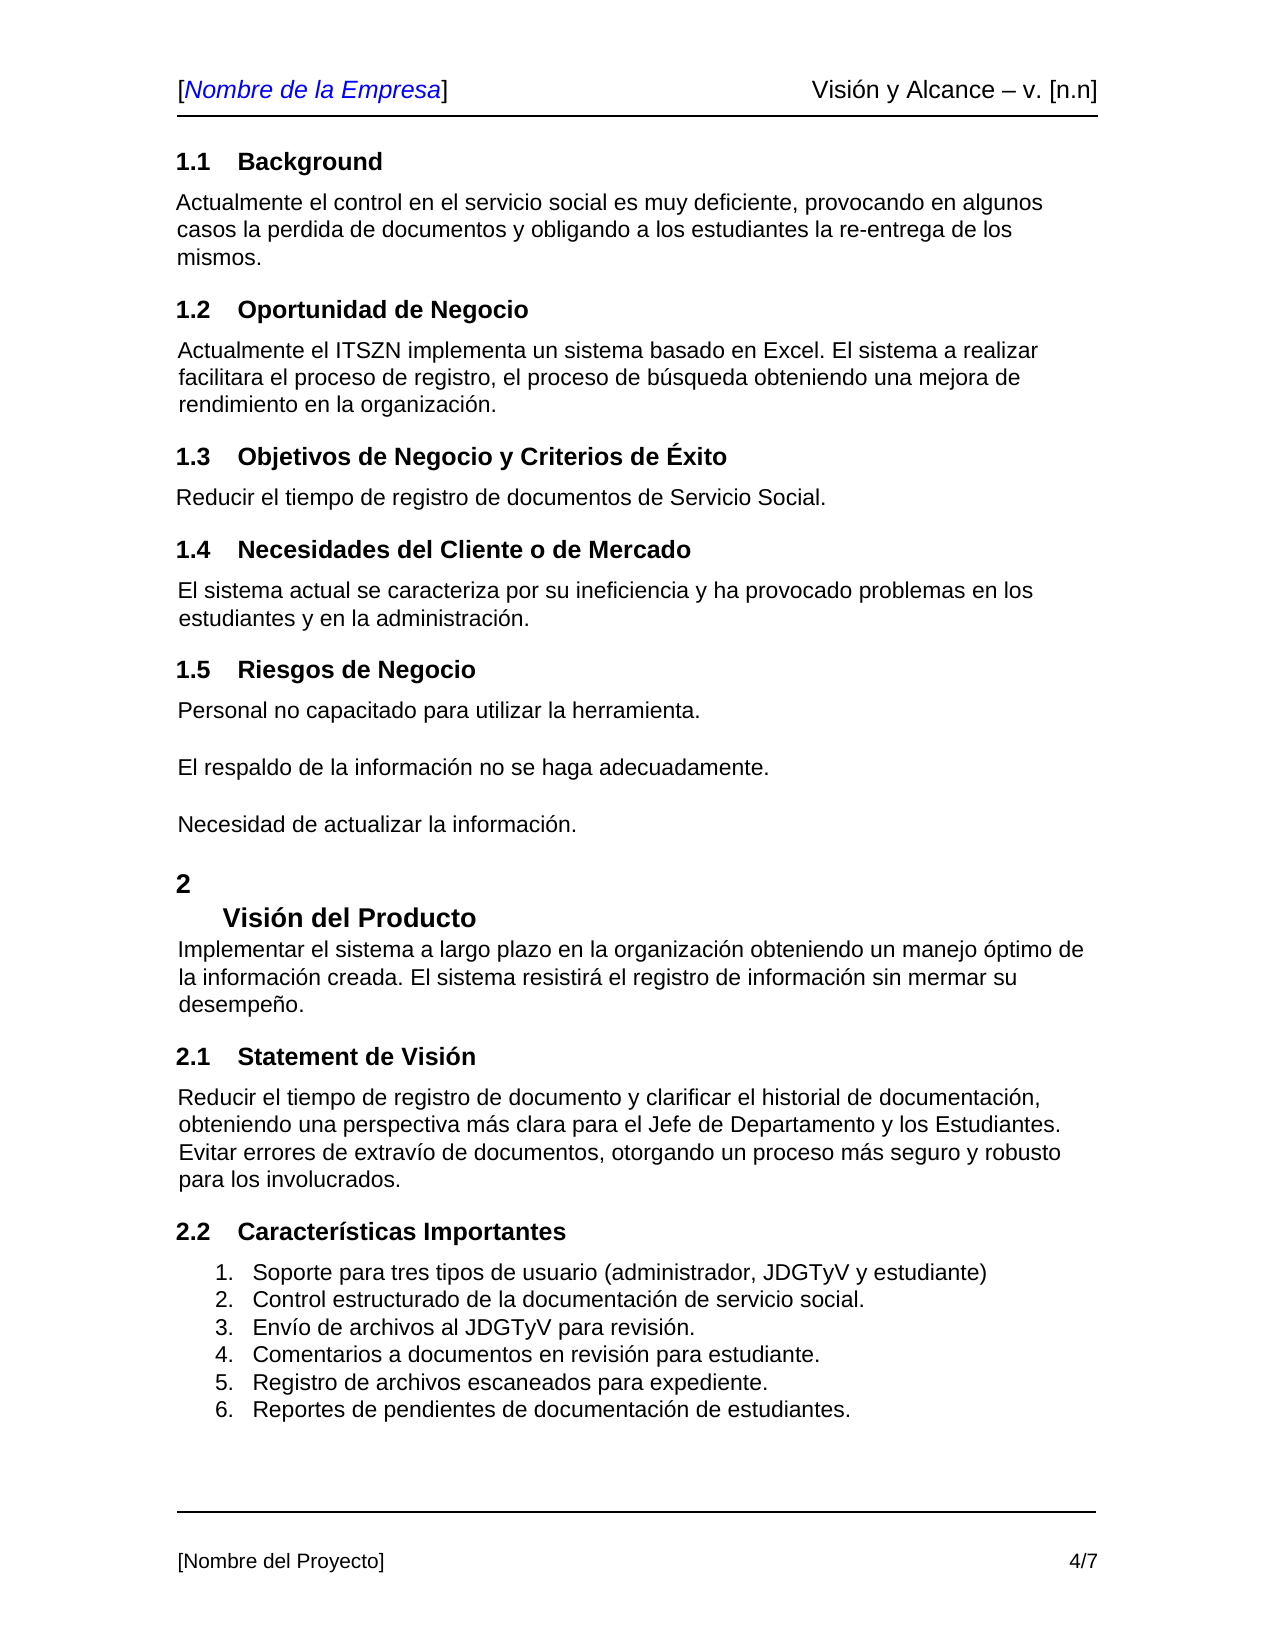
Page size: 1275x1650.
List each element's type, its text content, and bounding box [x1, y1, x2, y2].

subtitle 1.1 Background [176, 147, 1098, 176]
text Necesidad de actualizar la información. [177, 811, 1098, 838]
list Envío de archivos al JDGTyV para revisión. [215, 1314, 1098, 1340]
subtitle 2.2 Características Importantes [176, 1217, 1098, 1246]
subtitle 2.1 Statement de Visión [176, 1042, 1098, 1071]
subtitle 1.3 Objetivos de Negocio y Criterios de Éxito [176, 442, 1098, 471]
list Soporte para tres tipos de usuario (administrador, JDGTyV y estudiante) [215, 1259, 1098, 1285]
list Comentarios a documentos en revisión para estudiante. [215, 1341, 1098, 1367]
subtitle 1.2 Oportunidad de Negocio [176, 294, 1098, 323]
text Implementar el sistema a largo plazo en la organización obteniendo un manejo óptimo de la información creada. El sistema resistirá el registro de información sin mermar su desempeño. [177, 936, 1098, 1017]
subtitle Visión del Producto [222, 902, 1098, 933]
list Reportes de pendientes de documentación de estudiantes. [215, 1396, 1098, 1422]
list Control estructurado de la documentación de servicio social. [215, 1286, 1098, 1313]
text Reducir el tiempo de registro de documentos de Servicio Social. [176, 484, 1098, 511]
text Reducir el tiempo de registro de documento y clarificar el historial de documentación, obteniendo una perspectiva más clara para el Jefe de Departamento y los Estudiantes. Evitar errores de extravío de documentos, otorgando un proceso más seguro y robusto para los involucrados. [177, 1084, 1098, 1192]
text El respaldo de la información no se haga adecuadamente. [177, 754, 1098, 781]
text 2 [176, 868, 1098, 899]
text El sistema actual se caracteriza por su ineficiencia y ha provocado problemas en los estudiantes y en la administración. [177, 577, 1098, 631]
text Actualmente el control en el servicio social es muy deficiente, provocando en algunos casos la perdida de documentos y obligando a los estudiantes la re-entrega de los mismos. [176, 189, 1098, 270]
text Personal no capacitado para utilizar la herramienta. [177, 697, 1098, 724]
list Registro de archivos escaneados para expediente. [215, 1368, 1098, 1395]
subtitle 1.5 Riesgos de Negocio [176, 655, 1098, 684]
subtitle 1.4 Necesidades del Cliente o de Mercado [176, 535, 1098, 564]
text Actualmente el ITSZN implementa un sistema basado en Excel. El sistema a realizar facilitara el proceso de registro, el proceso de búsqueda obteniendo una mejora de rendimiento en la organización. [177, 337, 1098, 418]
